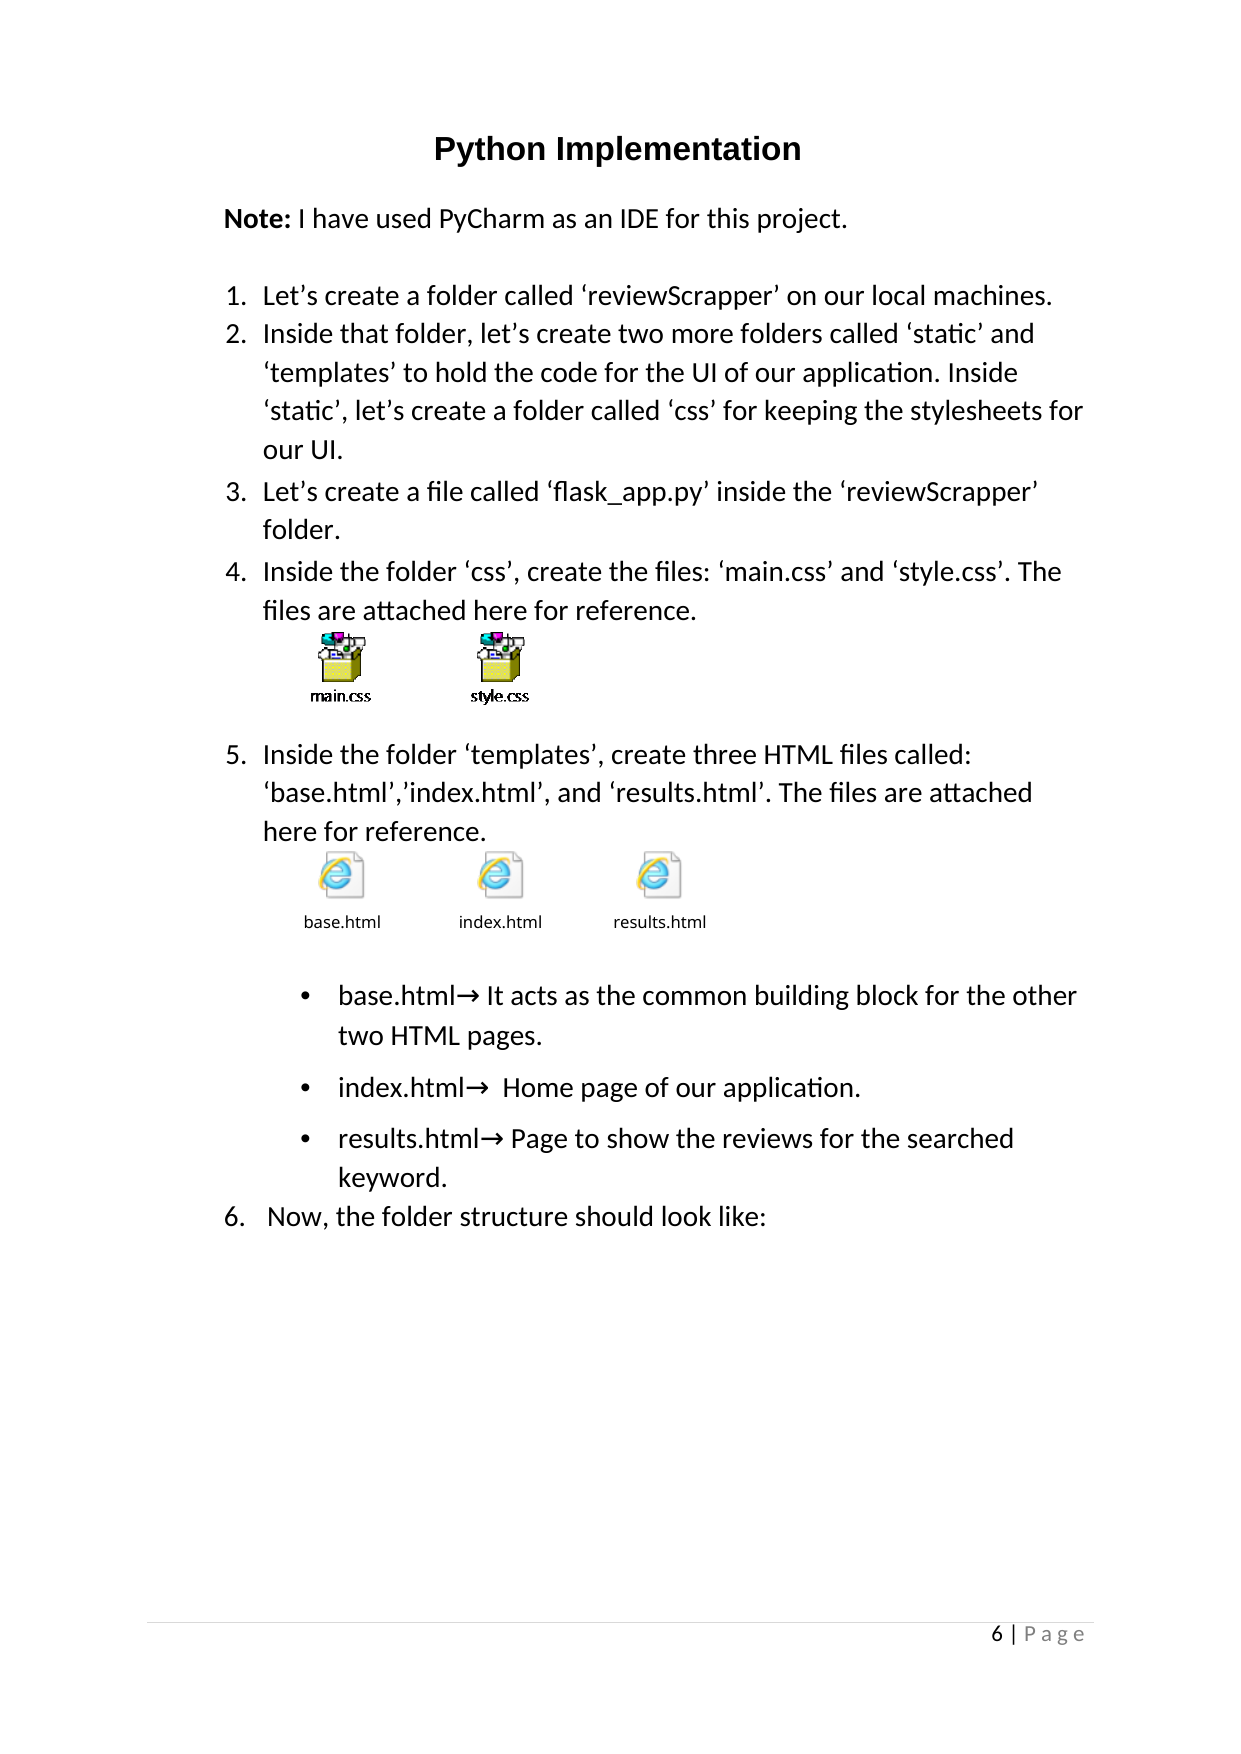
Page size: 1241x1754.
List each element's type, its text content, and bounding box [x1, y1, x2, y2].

list results.html→ Page to show the reviews for the searched keyword. [300, 1117, 1092, 1195]
picture [475, 850, 527, 901]
list Inside the folder ‘templates’, create three HTML files called: ‘base.html’,’index.html’, and ‘results.html’. The files are attached here for reference. [225, 736, 1091, 848]
picture [262, 630, 581, 733]
list Let’s create a file called ‘flask_app.py’ inside the ‘reviewScrapper’ folder. [225, 473, 1091, 547]
list Inside the folder ‘css’, create the files: ‘main.css’ and ‘style.css’. The files are attached here for reference. [225, 553, 1091, 627]
list index.html→ Home page of our application. [300, 1066, 1092, 1106]
list base.html→ It acts as the common building block for the other two HTML pages. [300, 974, 1092, 1053]
text base.html index.html results.html [58, 910, 1134, 933]
text Note: I have used PyCharm as an IDE for this project. [224, 200, 1092, 236]
list Let’s create a folder called ‘reviewScrapper’ on our local machines. [225, 277, 1091, 313]
picture [634, 850, 685, 901]
text Python Implementation [358, 129, 1134, 167]
list Now, the folder structure should look like: [224, 1198, 1092, 1234]
list Inside that folder, let’s create two more folders called ‘static’ and ‘templates’ to hold the code for the UI of our application. Inside ‘static’, let’s create a folder called ‘css’ for keeping the stylesheets for our UI. [225, 316, 1091, 466]
picture [316, 850, 368, 901]
